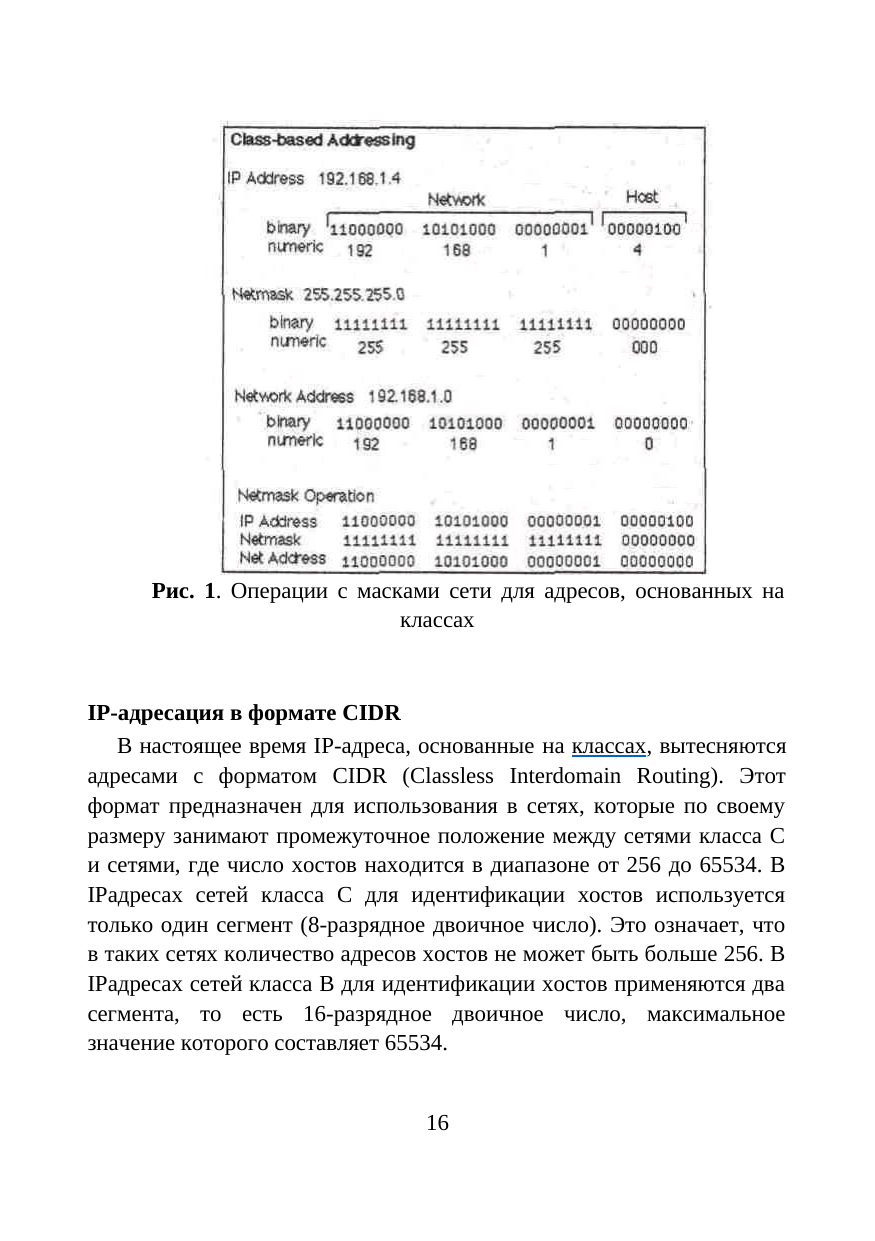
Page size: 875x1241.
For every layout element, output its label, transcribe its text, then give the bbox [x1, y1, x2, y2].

text Рис. 1. Операции с масками сети для адресов, основанных на классах [152, 577, 786, 633]
text В настоящее время IP-адреса, основанные на классах, вытесняются адресами с форматом CIDR (Classless Interdomain Routing). Этот формат предназначен для использования в сетях, которые по своему размеру занимают промежуточное положение между сетями класса С и сетями, где число хостов находится в диапазоне от 256 до 65534. В IPадресах сетей класса С для идентификации хостов используется только один сегмент (8-разрядное двоичное число). Это означает, что в таких сетях количество адресов хостов не может быть больше 256. В IPадресах сетей класса В для идентификации хостов применяются два сегмента, то есть 16-разрядное двоичное число, максимальное значение которого составляет 65534. [87, 733, 786, 1056]
subtitle IP-адресация в формате CIDR [87, 699, 737, 725]
picture [205, 120, 713, 575]
